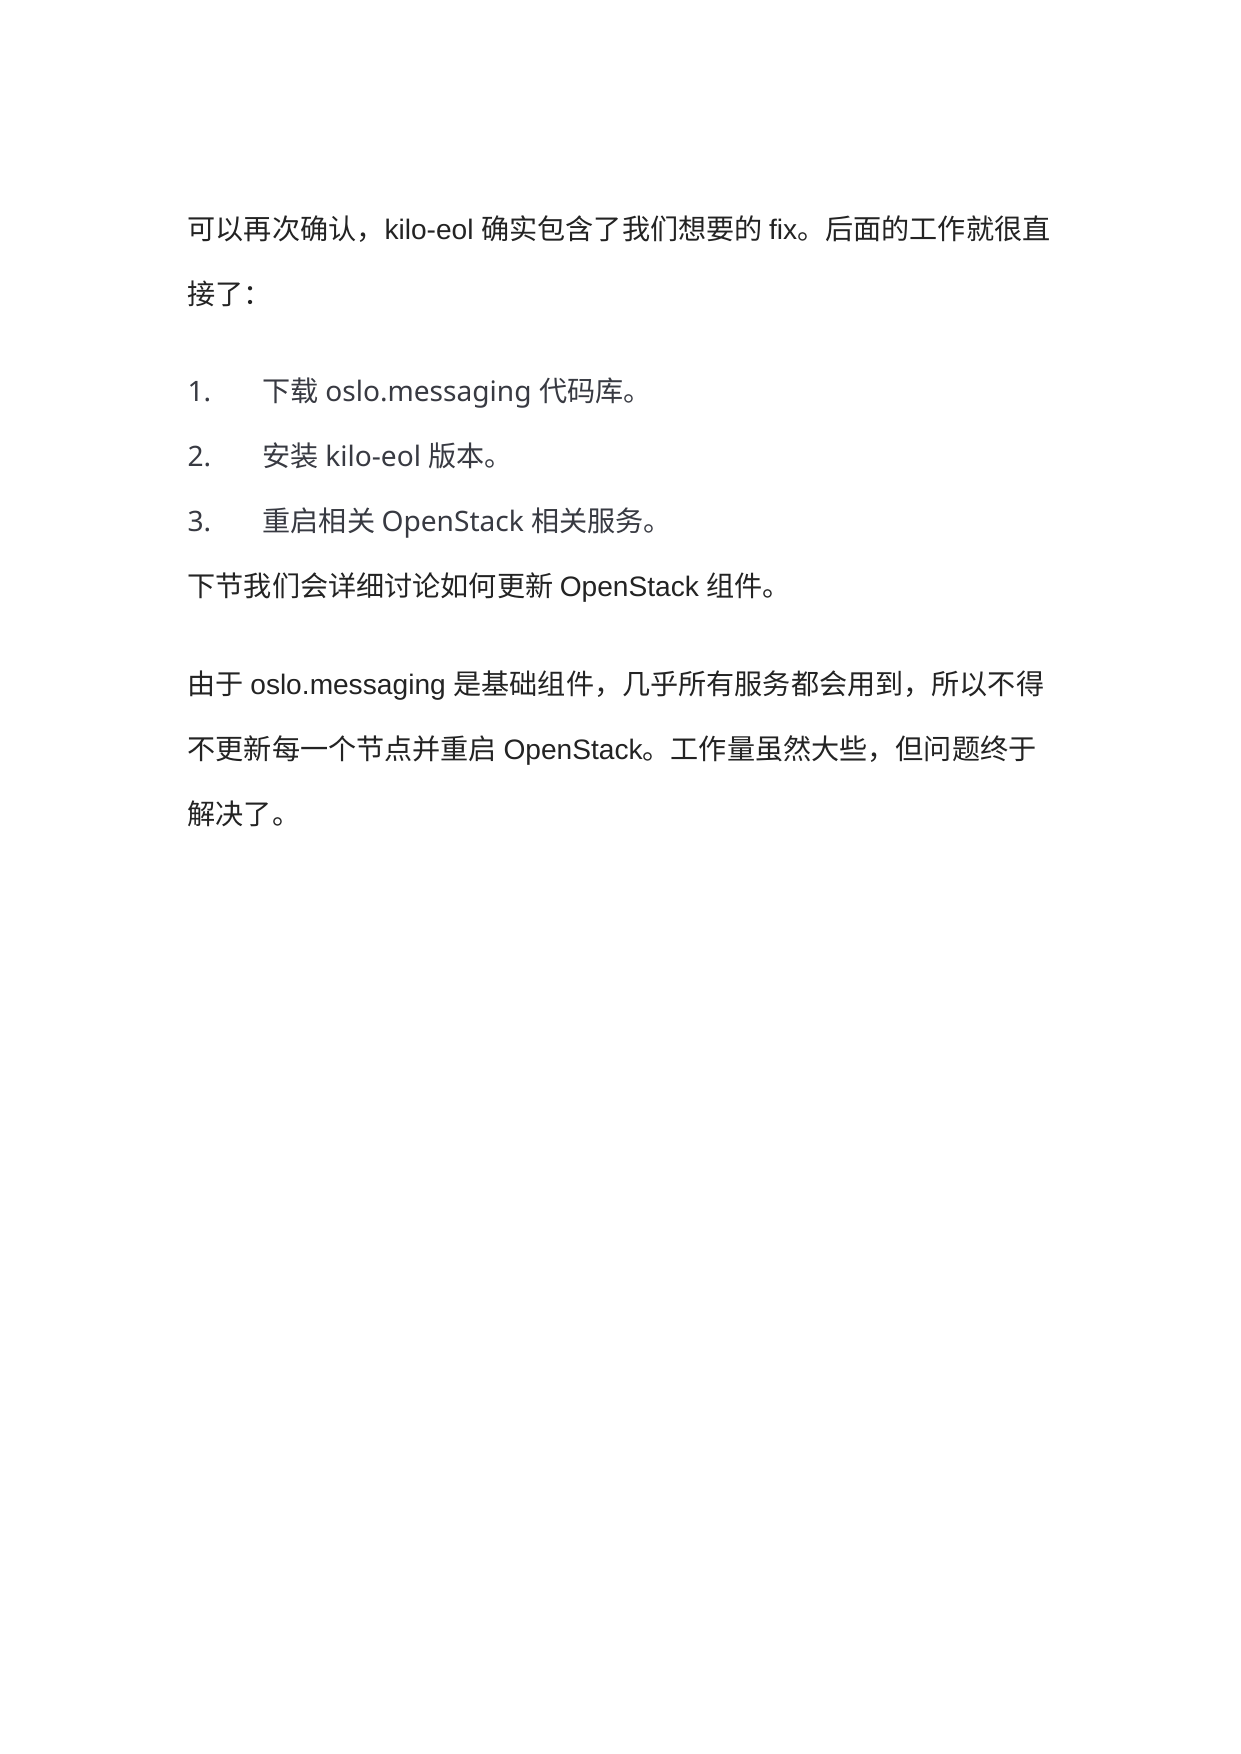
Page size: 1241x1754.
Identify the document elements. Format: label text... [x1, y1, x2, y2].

list 下载 oslo.messaging 代码库。 [187, 357, 1053, 422]
list 安装 kilo-eol 版本。 [187, 422, 1053, 487]
text 由于 oslo.messaging 是基础组件，几乎所有服务都会用到，所以不得不更新每一个节点并重启 OpenStack。工作量虽然大些，但问题终于解决了。 [187, 649, 1053, 844]
text 下节我们会详细讨论如何更新 OpenStack 组件。 [187, 552, 1053, 617]
list 重启相关 OpenStack 相关服务。 [187, 487, 1053, 552]
text 可以再次确认，kilo-eol 确实包含了我们想要的 fix。后面的工作就很直接了： [187, 194, 1053, 324]
